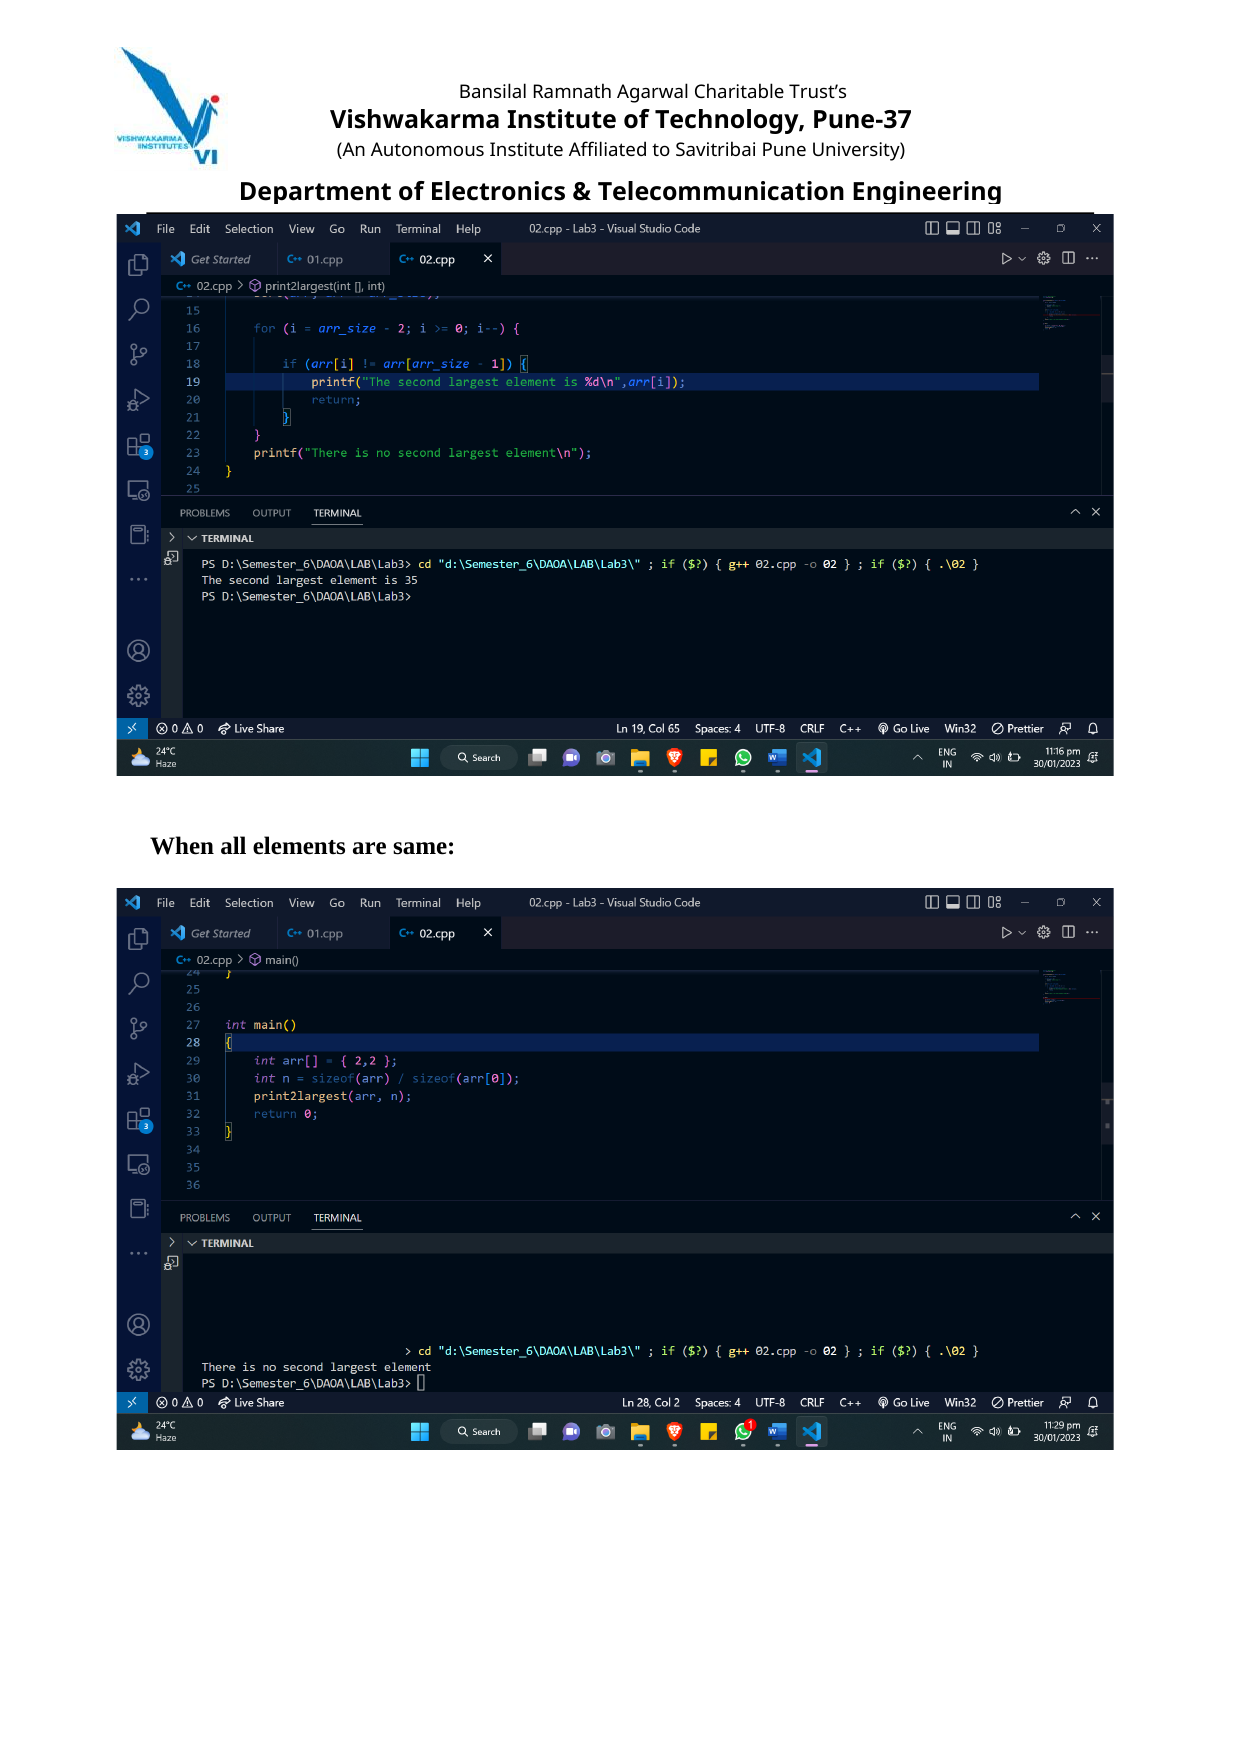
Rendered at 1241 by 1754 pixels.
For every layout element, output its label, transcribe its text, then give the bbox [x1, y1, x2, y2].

picture [116, 888, 1114, 1450]
picture [116, 214, 1114, 776]
text When all elements are same: [150, 831, 1113, 860]
picture [114, 47, 228, 171]
